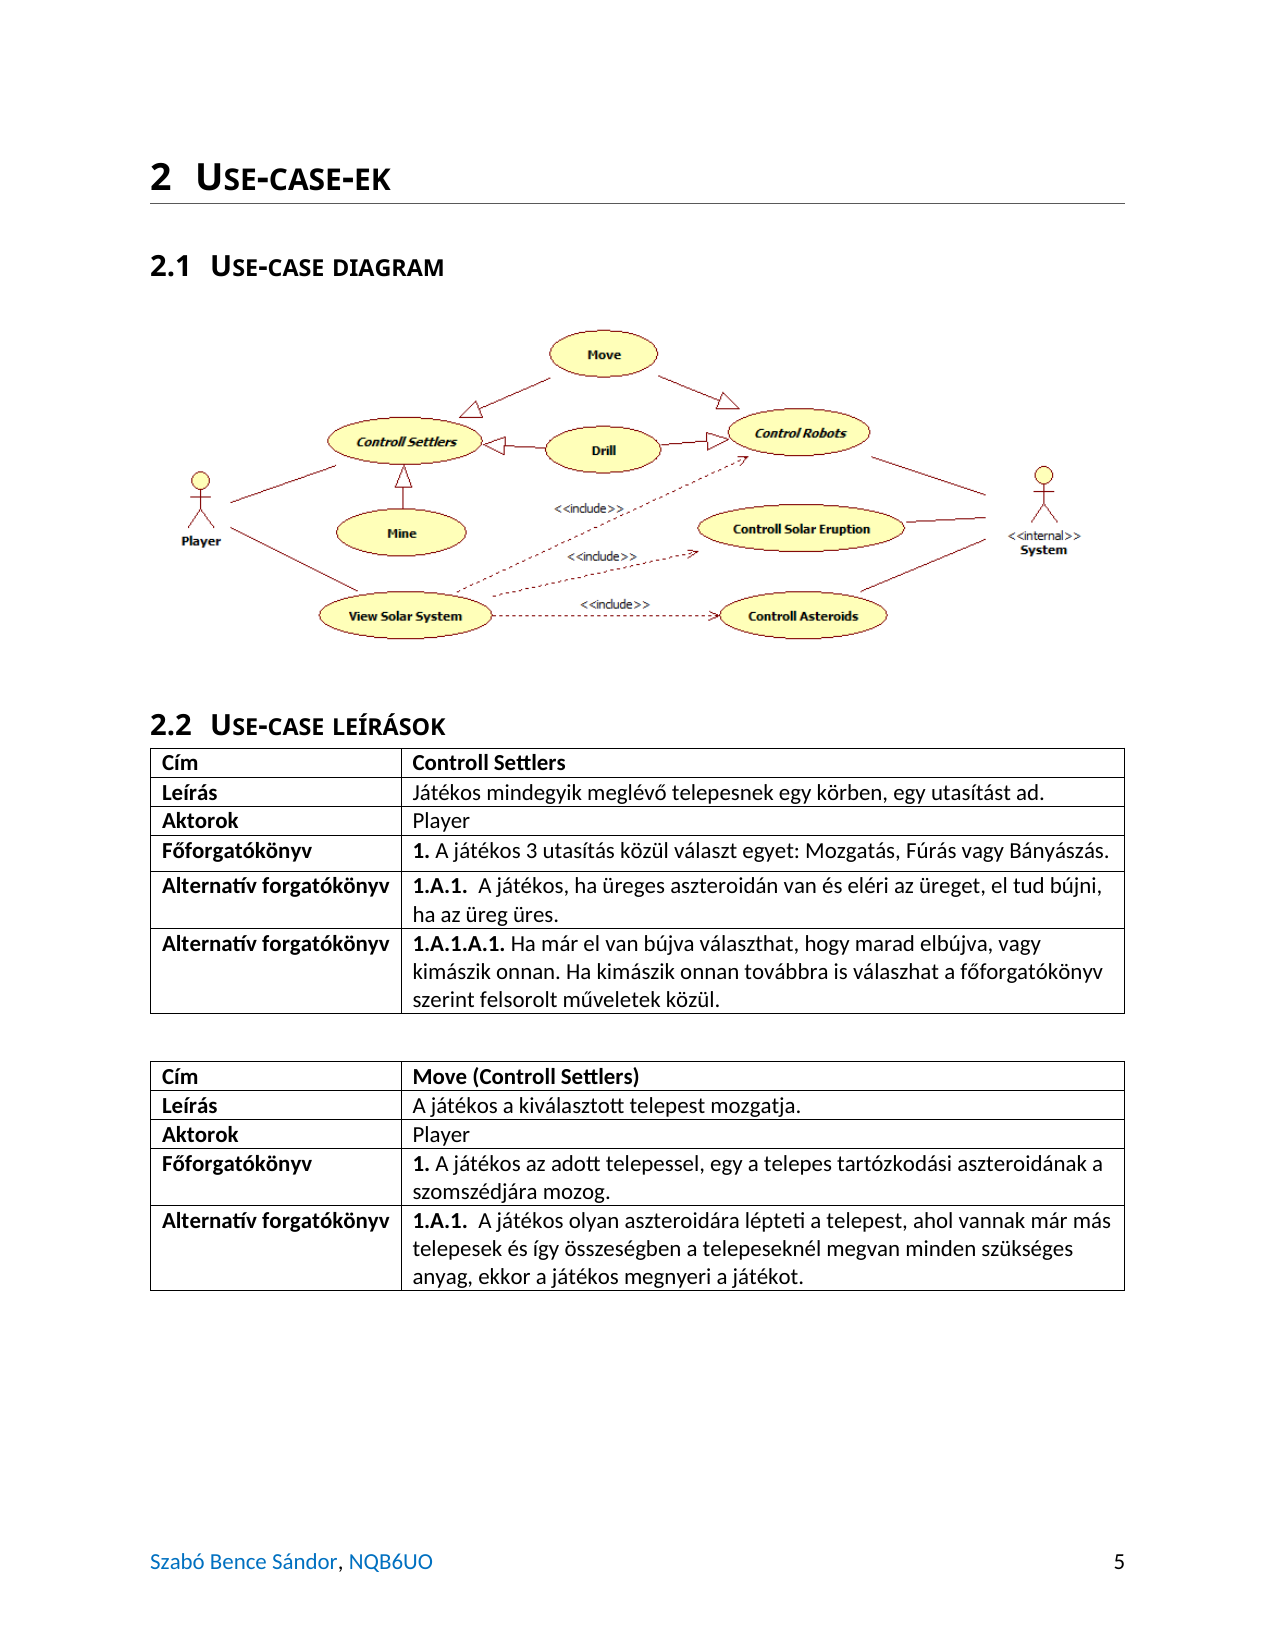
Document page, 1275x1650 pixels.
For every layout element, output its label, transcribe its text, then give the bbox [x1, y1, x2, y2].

table_cell 1.A.1.A.1. Ha már el van bújva választhat, hogy marad elbújva, vagy kimászik onnan. Ha kimászik onnan továbbra is válaszhat a főforgatókönyv szerint felsorolt műveletek közül. [402, 929, 1124, 1013]
table_cell Alternatív forgatókönyv [151, 872, 401, 928]
subtitle Use-case-ek [150, 150, 1125, 203]
table_cell Főforgatókönyv [151, 836, 401, 871]
table_cell Leírás [151, 778, 401, 806]
table_cell Alternatív forgatókönyv [151, 929, 401, 1013]
table_cell Player [402, 807, 1124, 835]
subtitle Use-case diagram [150, 246, 1125, 285]
table_cell Főforgatókönyv [151, 1149, 401, 1205]
table_header Move (Controll Settlers) [402, 1062, 1124, 1090]
table_cell Player [402, 1120, 1124, 1148]
table_cell 1. A játékos az adott telepessel, egy a telepes tartózkodási aszteroidának a szomszédjára mozog. [402, 1149, 1124, 1205]
table_cell Játékos mindegyik meglévő telepesnek egy körben, egy utasítást ad. [402, 778, 1124, 806]
table_cell Aktorok [151, 807, 401, 835]
table_cell 1. A játékos 3 utasítás közül választ egyet: Mozgatás, Fúrás vagy Bányászás. [402, 836, 1124, 871]
table_cell A játékos a kiválasztott telepest mozgatja. [402, 1091, 1124, 1119]
table_cell Alternatív forgatókönyv [151, 1206, 401, 1290]
table_cell Aktorok [151, 1120, 401, 1148]
table_header Cím [151, 1062, 401, 1090]
subtitle Use-case leírások [150, 661, 1125, 744]
table_cell 1.A.1. A játékos, ha üreges aszteroidán van és eléri az üreget, el tud bújni, ha az üreg üres. [402, 872, 1124, 928]
table_cell Leírás [151, 1091, 401, 1119]
picture [150, 308, 1125, 661]
table_header Cím [151, 749, 401, 777]
table_header Controll Settlers [402, 749, 1124, 777]
table_cell 1.A.1. A játékos olyan aszteroidára lépteti a telepest, ahol vannak már más telepesek és így összeségben a telepeseknél megvan minden szükséges anyag, ekkor a játékos megnyeri a játékot. [402, 1206, 1124, 1290]
